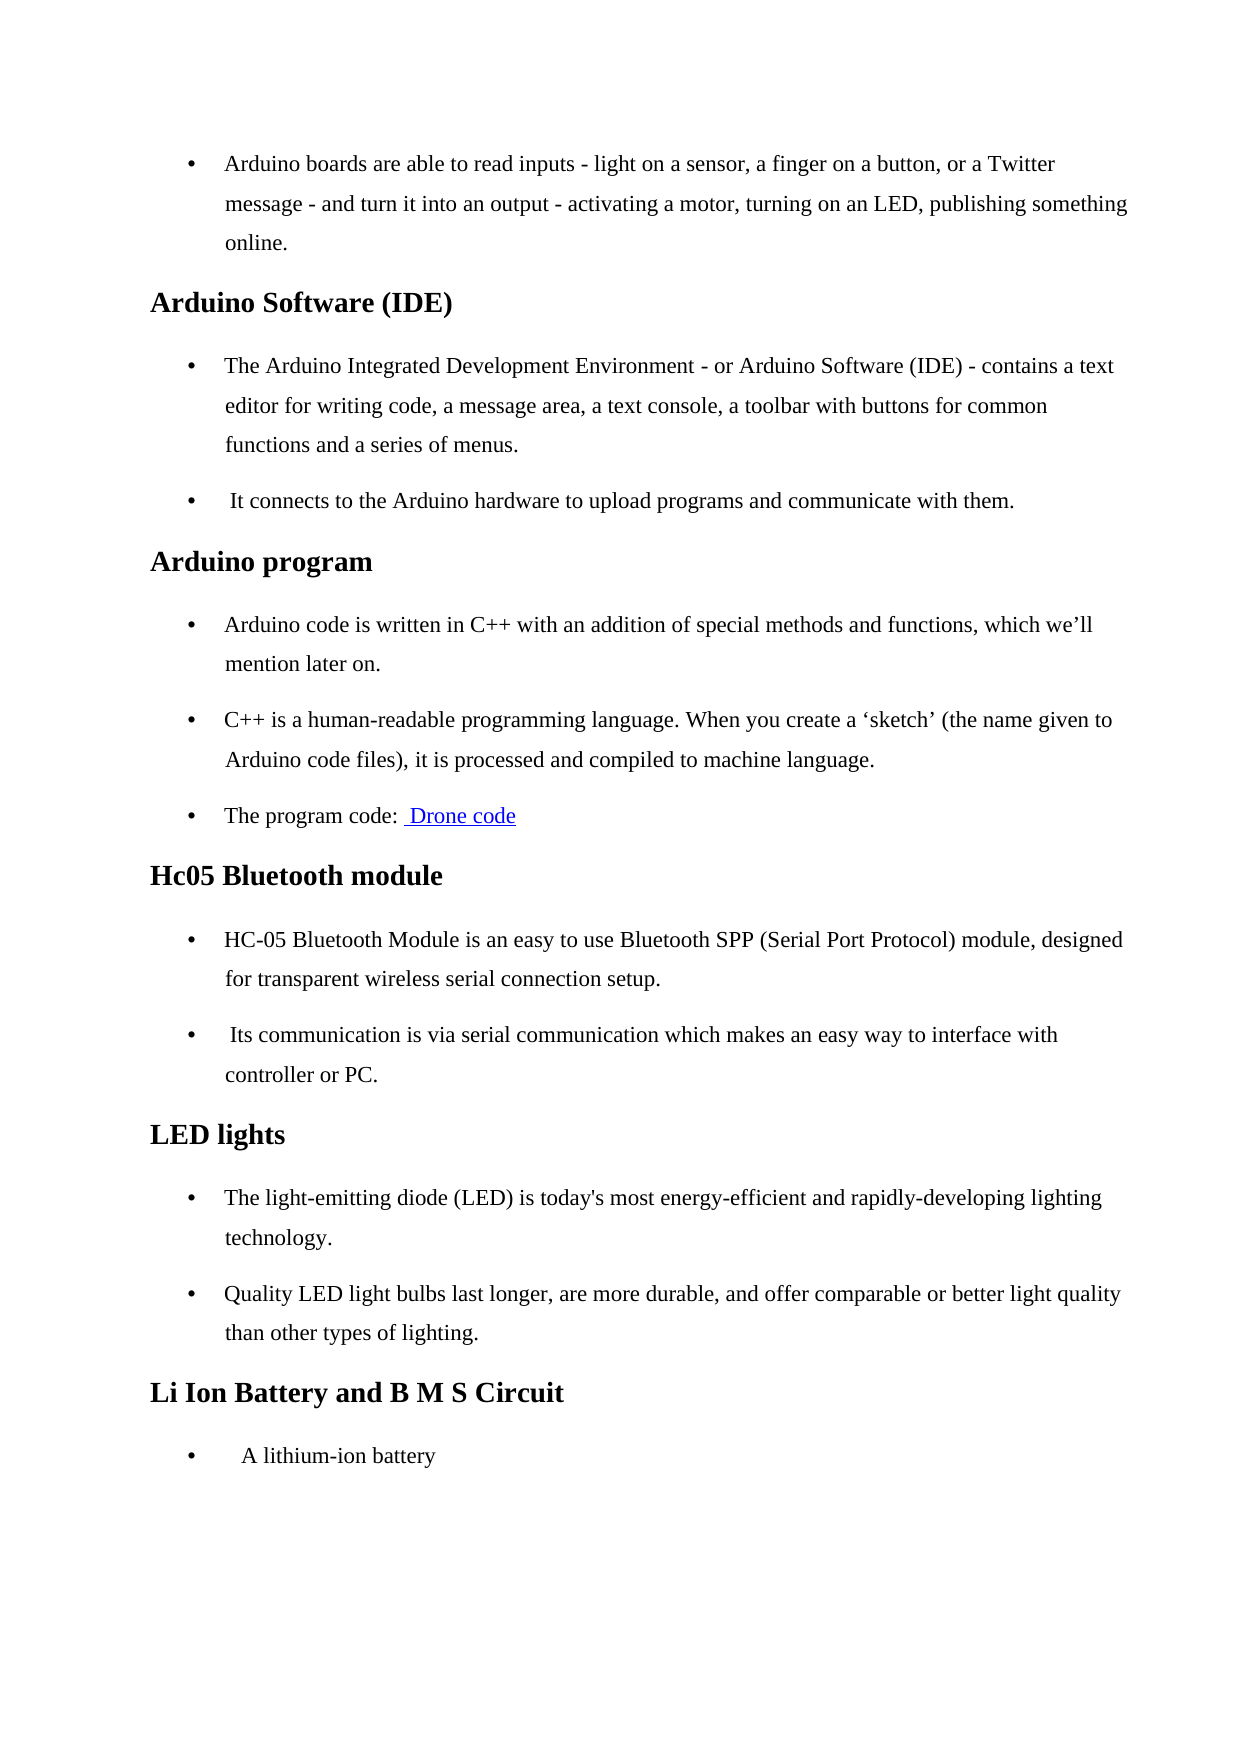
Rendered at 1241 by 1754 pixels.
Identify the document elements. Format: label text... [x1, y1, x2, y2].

list Its communication is via serial communication which makes an easy way to interface with controller or PC. [187, 1021, 1137, 1087]
list The program code: Drone code [187, 802, 1137, 829]
list HC-05 Bluetooth Module is an easy to use Bluetooth SPP (Serial Port Protocol) module, designed for transparent wireless serial connection setup. [187, 926, 1137, 991]
text Hc05 Bluetooth module [150, 858, 1137, 892]
list Quality LED light bulbs last longer, are more durable, and offer comparable or better light quality than other types of lighting. [187, 1280, 1137, 1346]
text Li Ion Battery and B M S Circuit [150, 1375, 1137, 1409]
list Arduino boards are able to read inputs - light on a sensor, a finger on a button, or a Twitter message - and turn it into an output - activating a motor, turning on an LED, publishing something online. [187, 150, 1137, 255]
text Arduino program [150, 544, 1137, 577]
list The Arduino Integrated Development Environment - or Arduino Software (IDE) - contains a text editor for writing code, a message area, a text console, a toolbar with buttons for common functions and a series of menus. [187, 352, 1137, 458]
text Arduino Software (IDE) [150, 285, 1137, 319]
text LED lights [150, 1117, 1137, 1151]
list It connects to the Arduino hardware to upload programs and communicate with them. [187, 487, 1137, 514]
list The light-emitting diode (LED) is today's most energy-efficient and rapidly-developing lighting technology. [187, 1184, 1137, 1250]
list C++ is a human-readable programming language. When you create a ‘sketch’ (the name given to Arduino code files), it is processed and compiled to machine language. [187, 706, 1137, 772]
list Arduino code is written in C++ with an addition of special methods and functions, which we’ll mention later on. [187, 611, 1137, 677]
list A lithium-ion battery [187, 1442, 1137, 1469]
